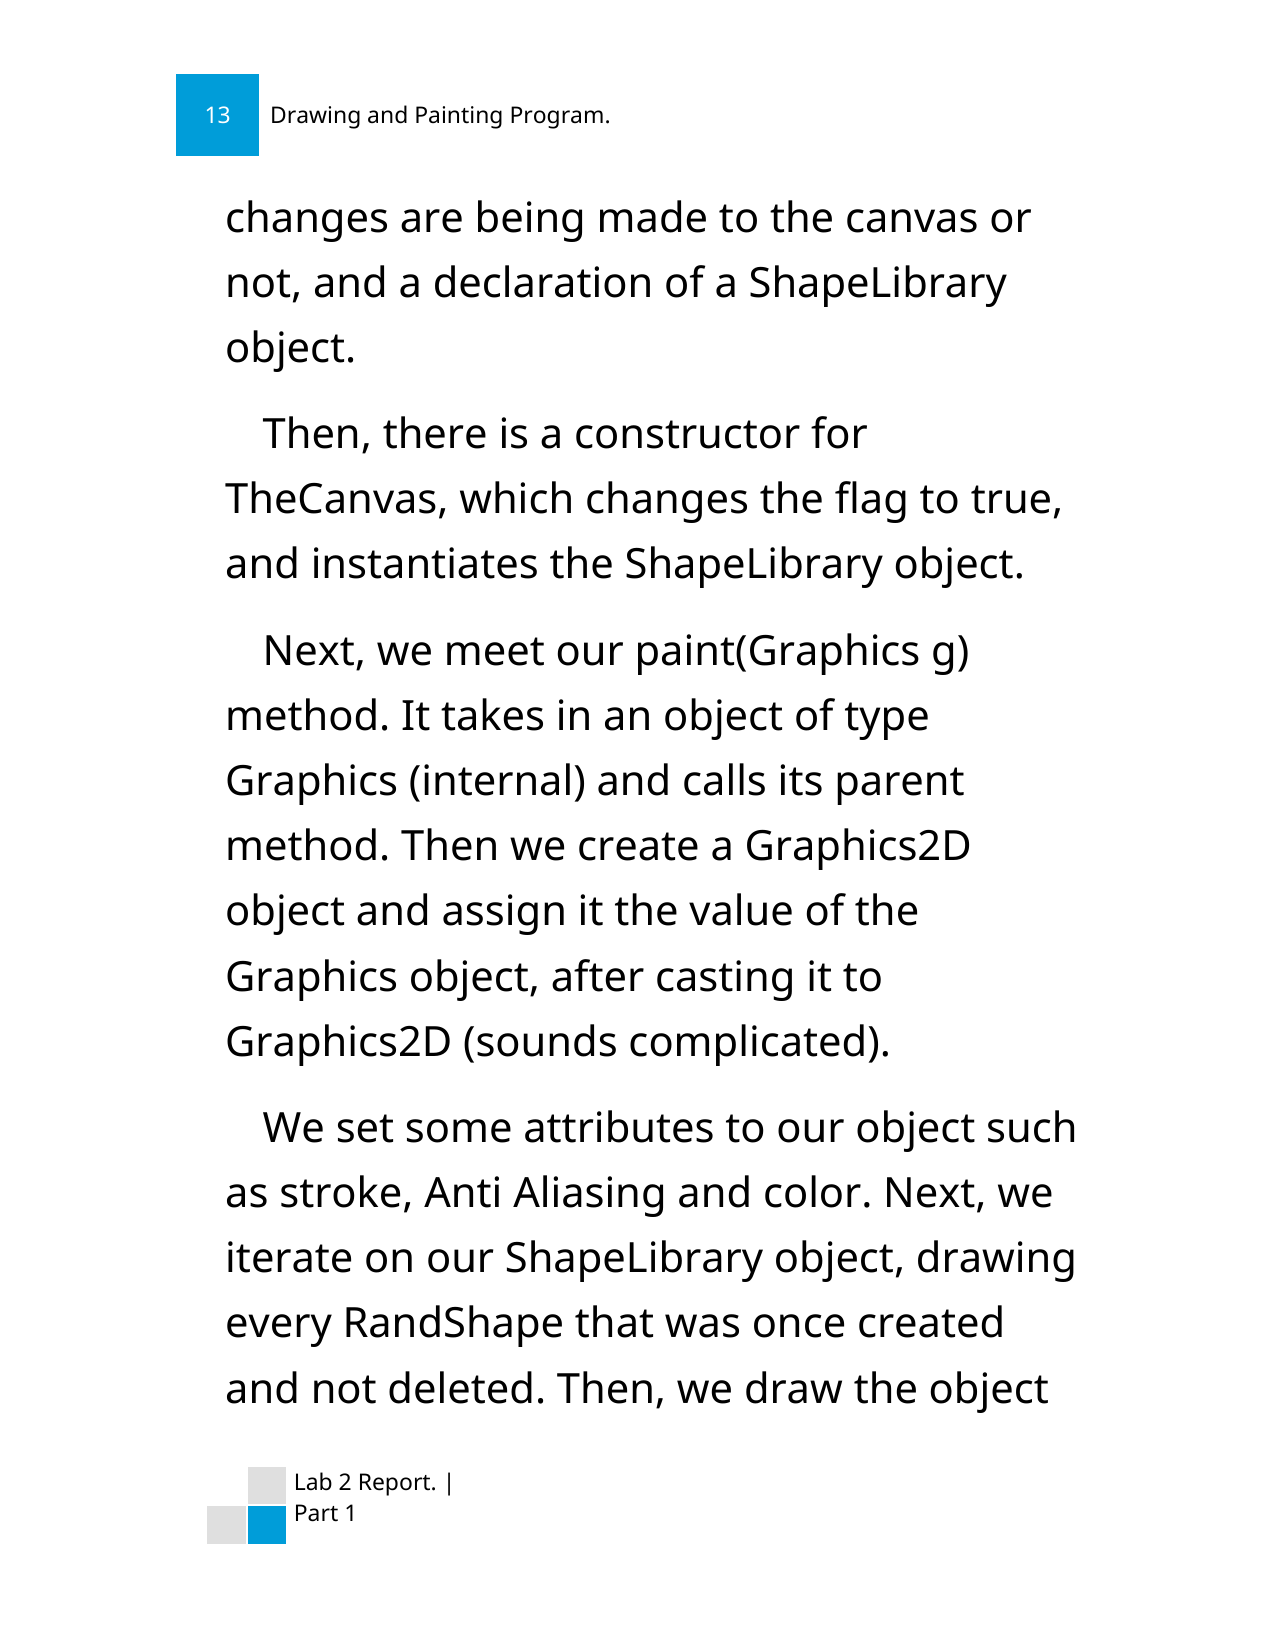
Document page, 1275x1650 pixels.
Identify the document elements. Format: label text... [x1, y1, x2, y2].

text Next, we meet our paint(Graphics g) method. It takes in an object of type Graphics (internal) and calls its parent method. Then we create a Graphics2D object and assign it the value of the Graphics object, after casting it to Graphics2D (sounds complicated). [225, 620, 1087, 1068]
text Then, there is a constructor for TheCanvas, which changes the flag to true, and instantiates the ShapeLibrary object. [225, 404, 1087, 591]
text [225, 187, 1087, 375]
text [225, 1098, 1087, 1415]
